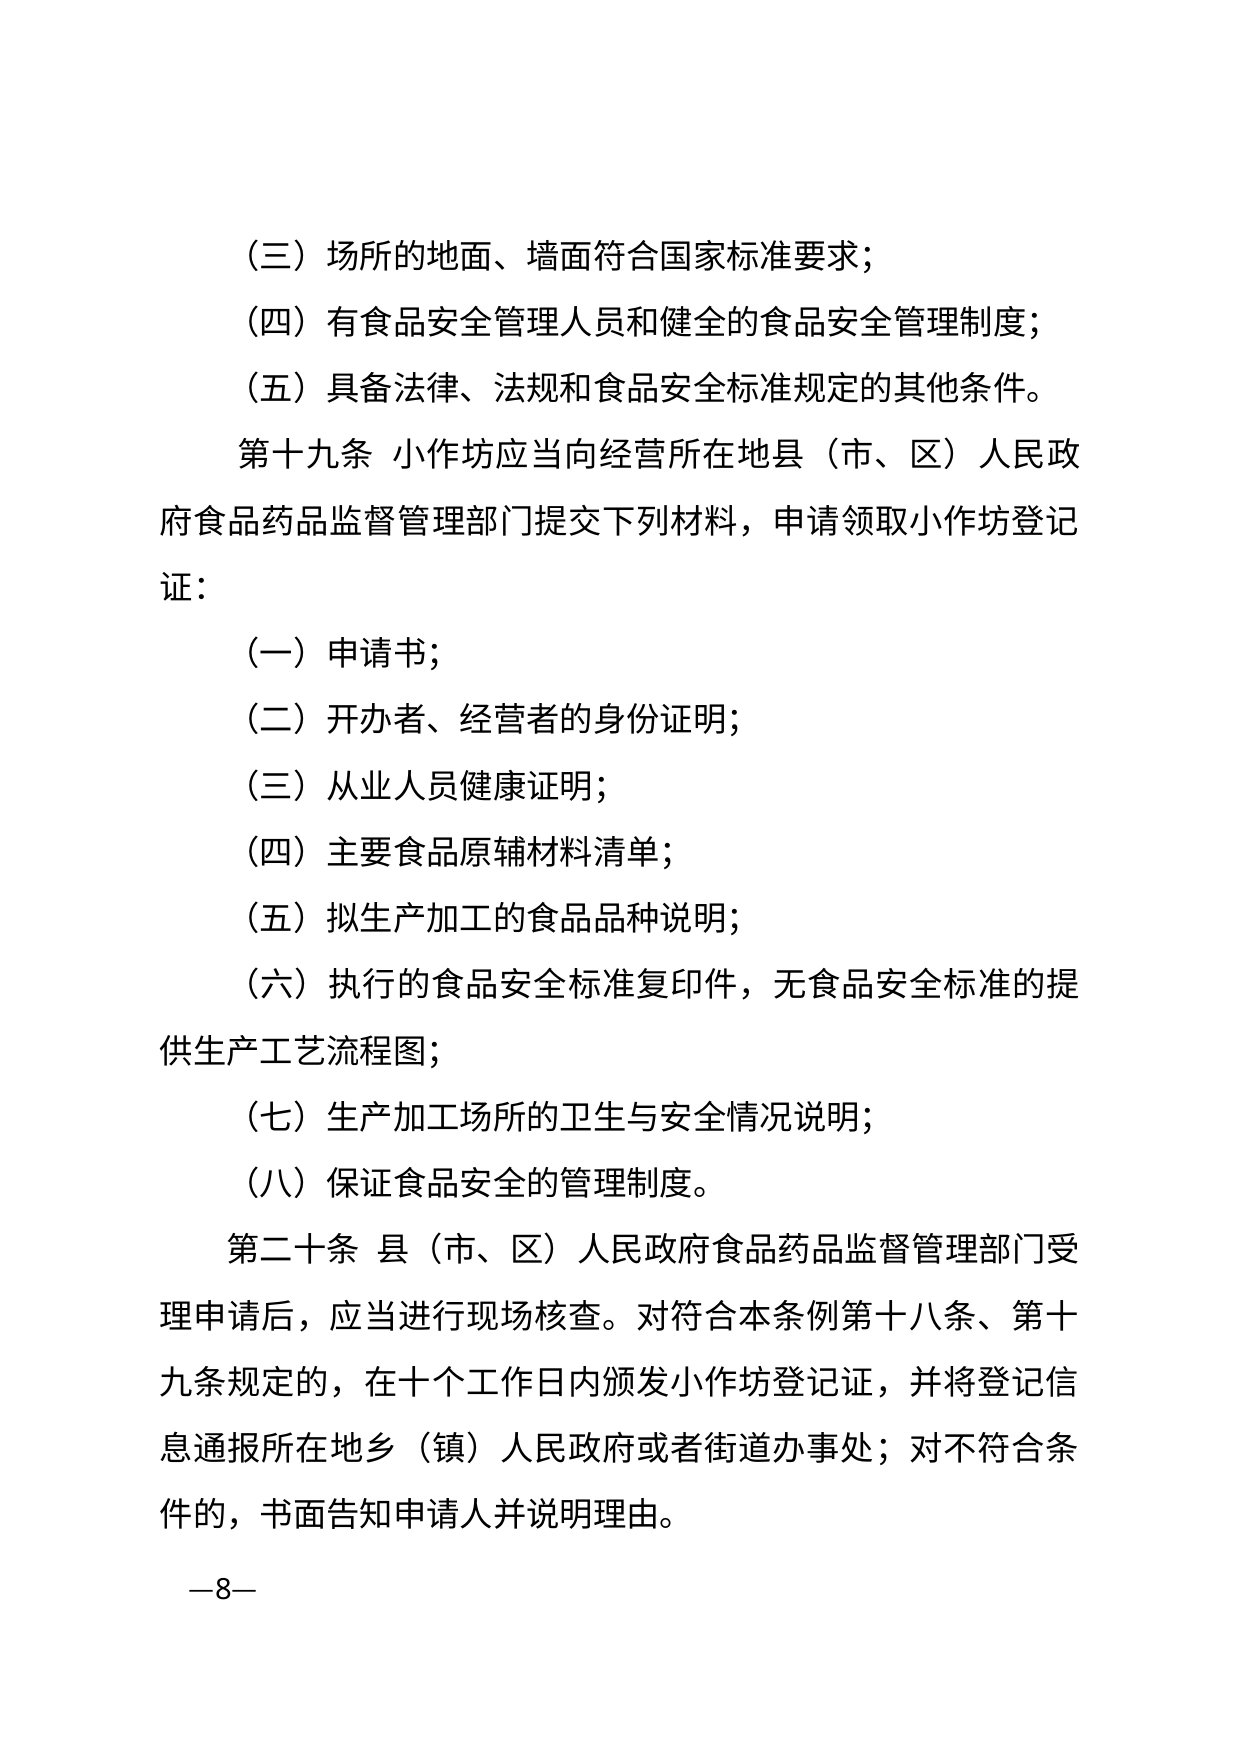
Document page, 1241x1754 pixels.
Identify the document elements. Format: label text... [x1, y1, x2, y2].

list （一）申请书； [159, 618, 1081, 684]
list （二）开办者、经营者的身份证明； [159, 684, 1081, 750]
list （五）具备法律、法规和食品安全标准规定的其他条件。 [159, 353, 1081, 419]
list （三）从业人员健康证明； [159, 750, 1081, 817]
list （四）有食品安全管理人员和健全的食品安全管理制度； [159, 287, 1081, 353]
list 第二十条 县（市、区）人民政府食品药品监督管理部门受理申请后，应当进行现场核查。对符合本条例第十八条、第十九条规定的，在十个工作日内颁发小作坊登记证，并将登记信息通报所在地乡（镇）人民政府或者街道办事处；对不符合条件的，书面告知申请人并说明理由。 [159, 1214, 1081, 1545]
list 第十九条 小作坊应当向经营所在地县（市、区）人民政府食品药品监督管理部门提交下列材料，申请领取小作坊登记证： [159, 419, 1081, 618]
list （五）拟生产加工的食品品种说明； [159, 883, 1081, 949]
list （四）主要食品原辅材料清单； [159, 817, 1081, 883]
list （六）执行的食品安全标准复印件，无食品安全标准的提供生产工艺流程图； [159, 949, 1081, 1082]
list （三）场所的地面、墙面符合国家标准要求； [159, 220, 1081, 287]
list （八）保证食品安全的管理制度。 [159, 1148, 1081, 1214]
list （七）生产加工场所的卫生与安全情况说明； [159, 1082, 1081, 1148]
